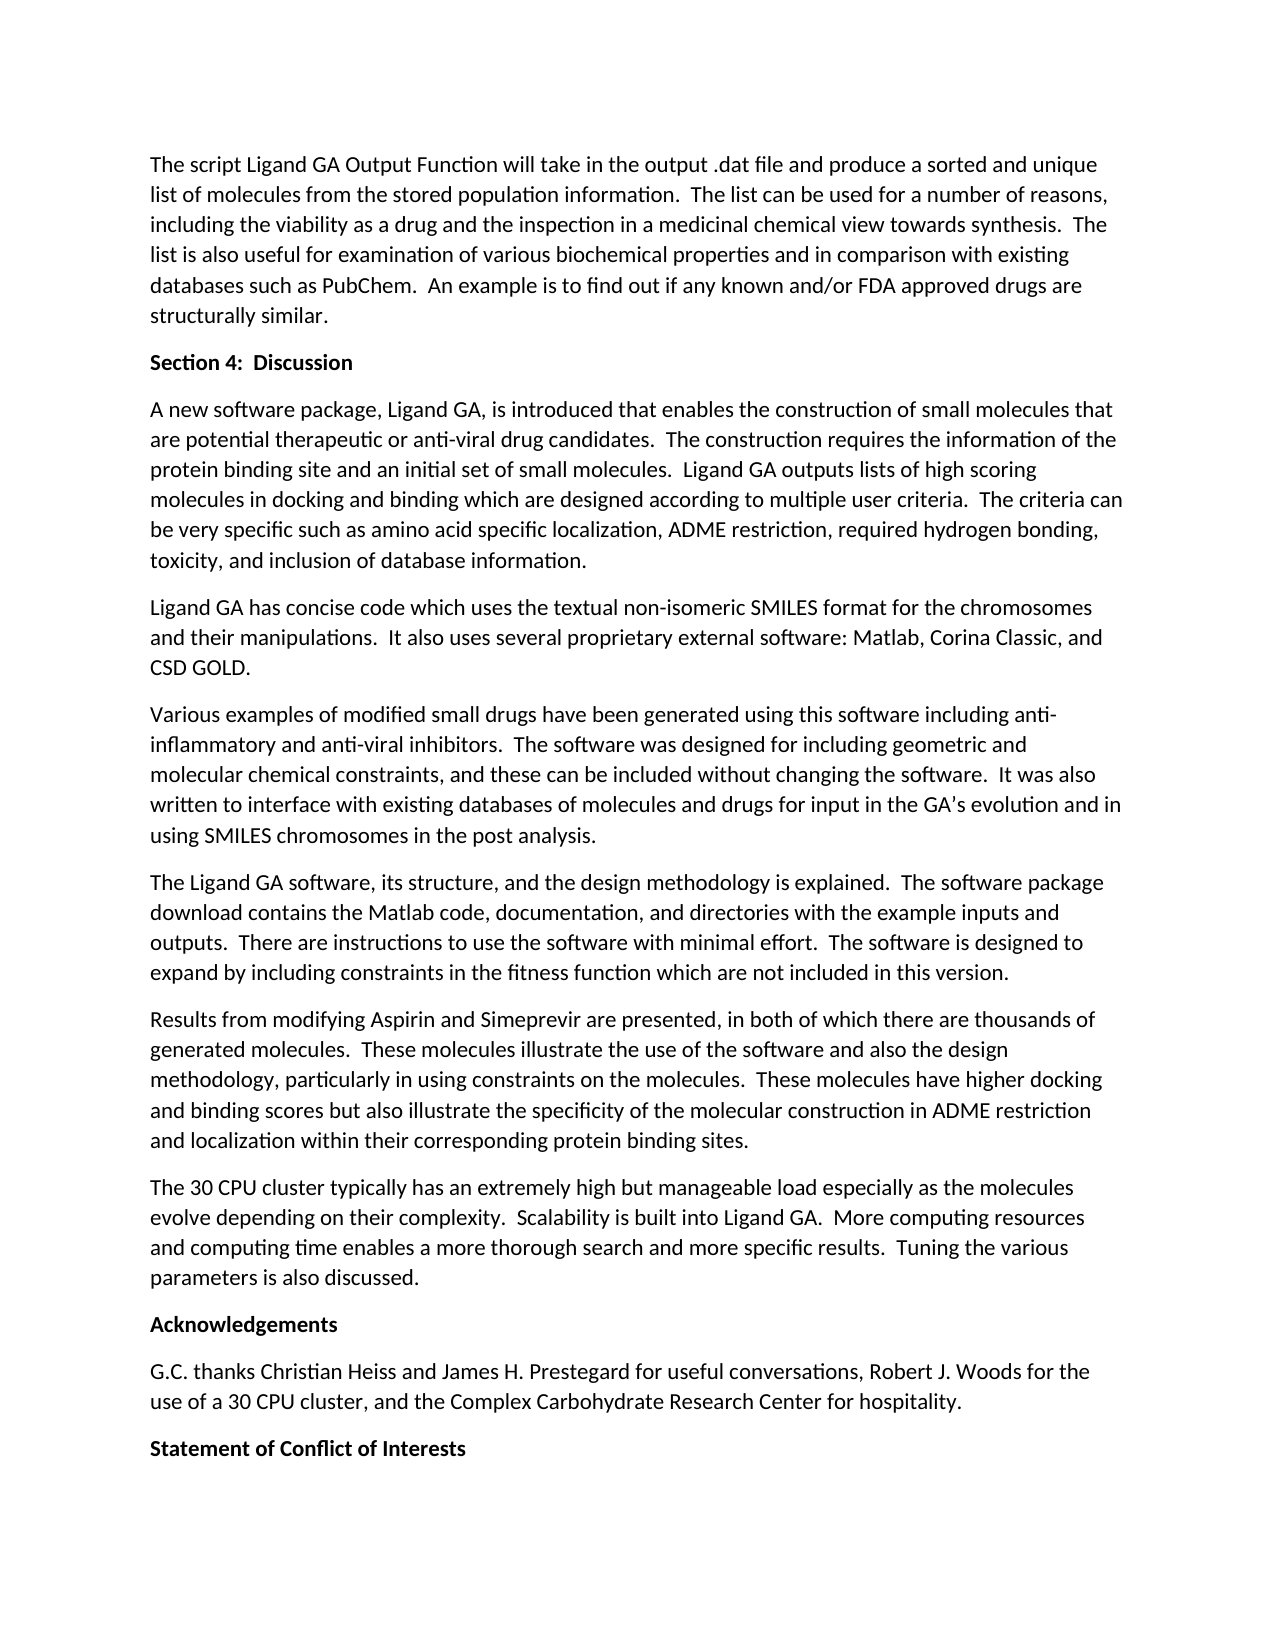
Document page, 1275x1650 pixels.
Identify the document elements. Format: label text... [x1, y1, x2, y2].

text Statement of Conflict of Interests [150, 1434, 1125, 1462]
text Section 4: Discussion [150, 348, 1125, 376]
text Various examples of modified small drugs have been generated using this software including anti-inflammatory and anti-viral inhibitors. The software was designed for including geometric and molecular chemical constraints, and these can be included without changing the software. It was also written to interface with existing databases of molecules and drugs for input in the GA’s evolution and in using SMILES chromosomes in the post analysis. [150, 700, 1125, 849]
text Results from modifying Aspirin and Simeprevir are presented, in both of which there are thousands of generated molecules. These molecules illustrate the use of the software and also the design methodology, particularly in using constraints on the molecules. These molecules have higher docking and binding scores but also illustrate the specificity of the molecular construction in ADME restriction and localization within their corresponding protein binding sites. [150, 1005, 1125, 1154]
text Ligand GA has concise code which uses the textual non-isomeric SMILES format for the chromosomes and their manipulations. It also uses several proprietary external software: Matlab, Corina Classic, and CSD GOLD. [150, 593, 1125, 681]
text The 30 CPU cluster typically has an extremely high but manageable load especially as the molecules evolve depending on their complexity. Scalability is built into Ligand GA. More computing resources and computing time enables a more thorough search and more specific results. Tuning the various parameters is also discussed. [150, 1173, 1125, 1292]
text Acknowledgements [150, 1310, 1125, 1338]
text G.C. thanks Christian Heiss and James H. Prestegard for useful conversations, Robert J. Woods for the use of a 30 CPU cluster, and the Complex Carbohydrate Research Center for hospitality. [150, 1357, 1125, 1416]
text A new software package, Ligand GA, is introduced that enables the construction of small molecules that are potential therapeutic or anti-viral drug candidates. The construction requires the information of the protein binding site and an initial set of small molecules. Ligand GA outputs lists of high scoring molecules in docking and binding which are designed according to multiple user criteria. The criteria can be very specific such as amino acid specific localization, ADME restriction, required hydrogen bonding, toxicity, and inclusion of database information. [150, 395, 1125, 574]
text The script Ligand GA Output Function will take in the output .dat file and produce a sorted and unique list of molecules from the stored population information. The list can be used for a number of reasons, including the viability as a drug and the inspection in a medicinal chemical view towards synthesis. The list is also useful for examination of various biochemical properties and in comparison with existing databases such as PubChem. An example is to find out if any known and/or FDA approved drugs are structurally similar. [150, 150, 1125, 329]
text The Ligand GA software, its structure, and the design methodology is explained. The software package download contains the Matlab code, documentation, and directories with the example inputs and outputs. There are instructions to use the software with minimal effort. The software is designed to expand by including constraints in the fitness function which are not included in this version. [150, 868, 1125, 986]
